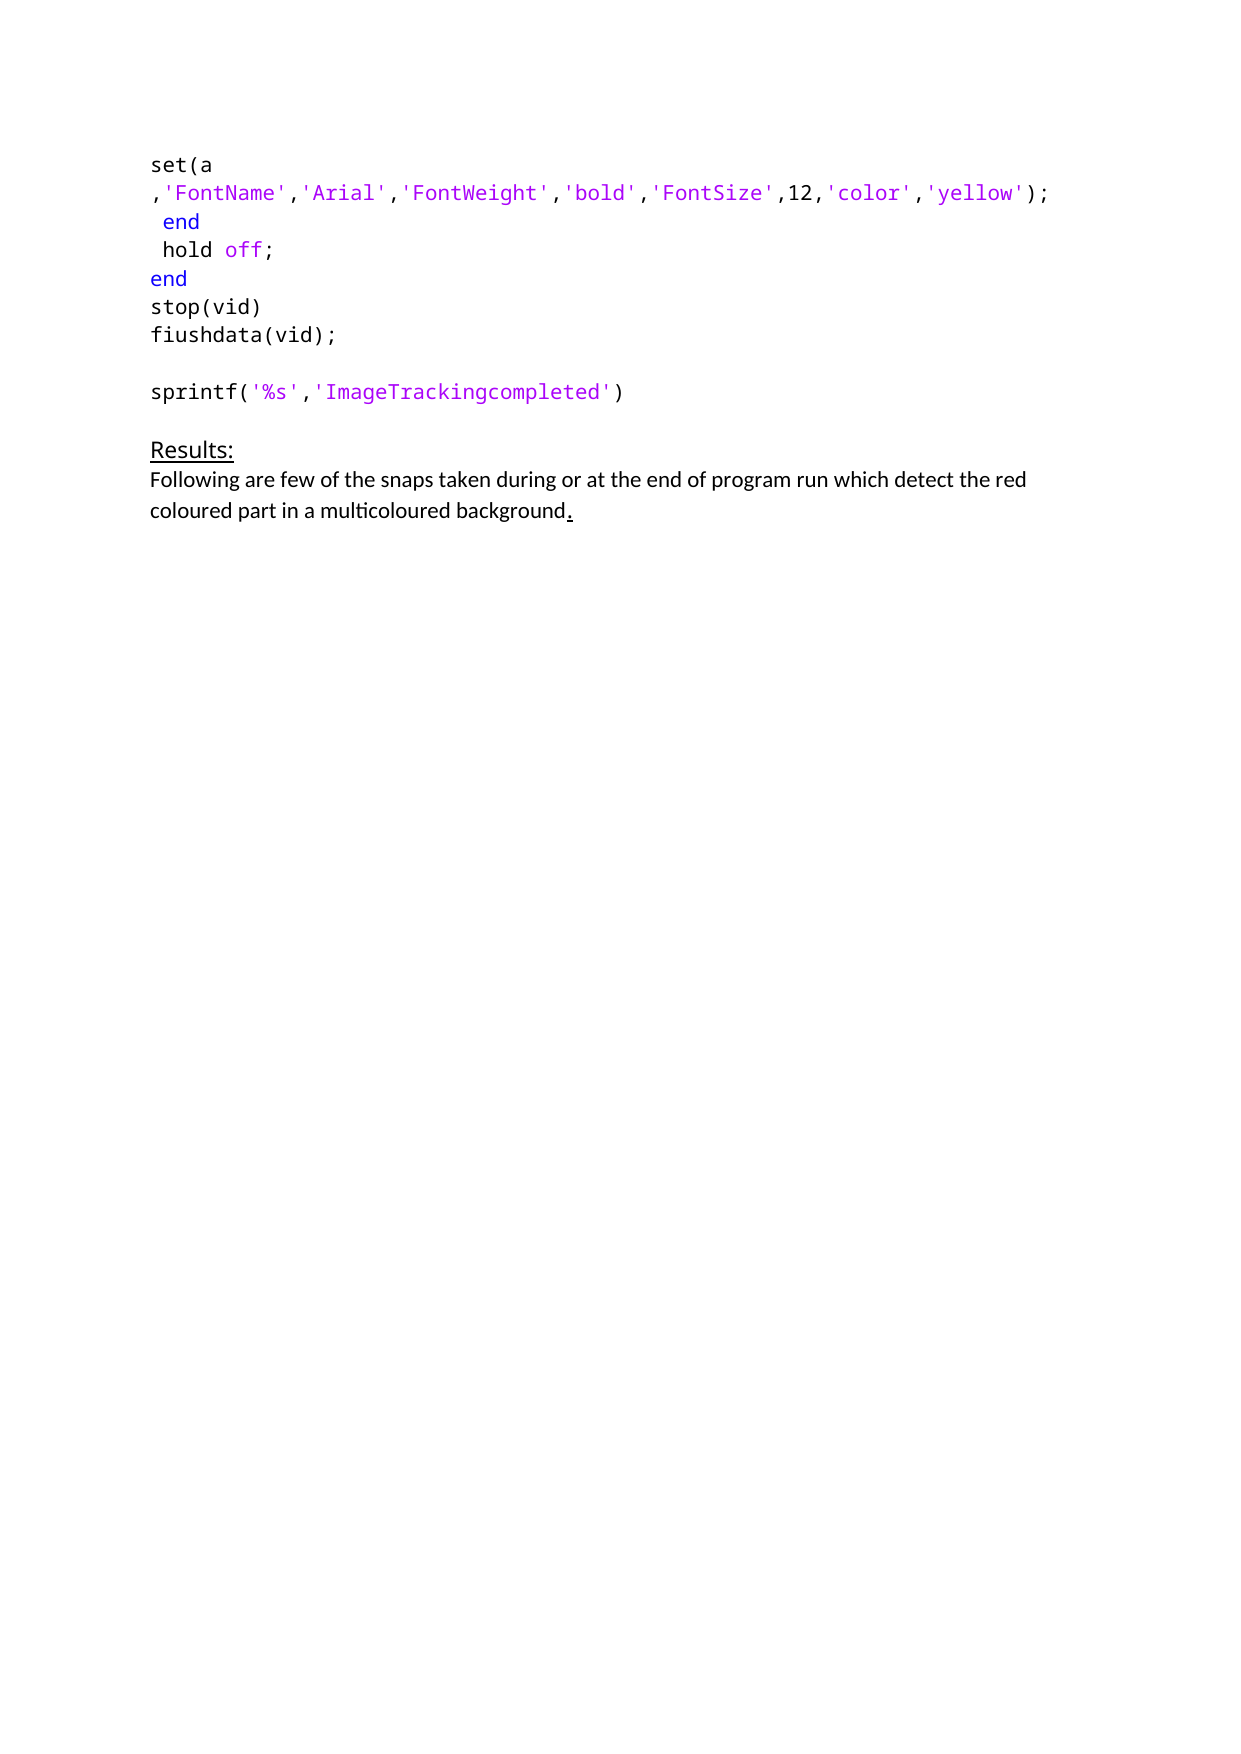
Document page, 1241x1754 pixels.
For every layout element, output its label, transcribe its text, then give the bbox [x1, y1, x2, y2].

text end [150, 207, 1090, 235]
text end [150, 264, 1090, 292]
text fiushdata(vid); [150, 321, 1090, 349]
text coloured part in a multicoloured background. [150, 494, 1090, 525]
text sprintf('%s','ImageTrackingcompleted') [150, 377, 1090, 406]
text stop(vid) [150, 292, 1090, 321]
text Following are few of the snaps taken during or at the end of program run which detect the red [150, 466, 1090, 494]
text set(a,'FontName','Arial','FontWeight','bold','FontSize',12,'color','yellow'); [150, 150, 1090, 207]
text hold off; [150, 235, 1090, 264]
text Results: [150, 434, 1090, 466]
